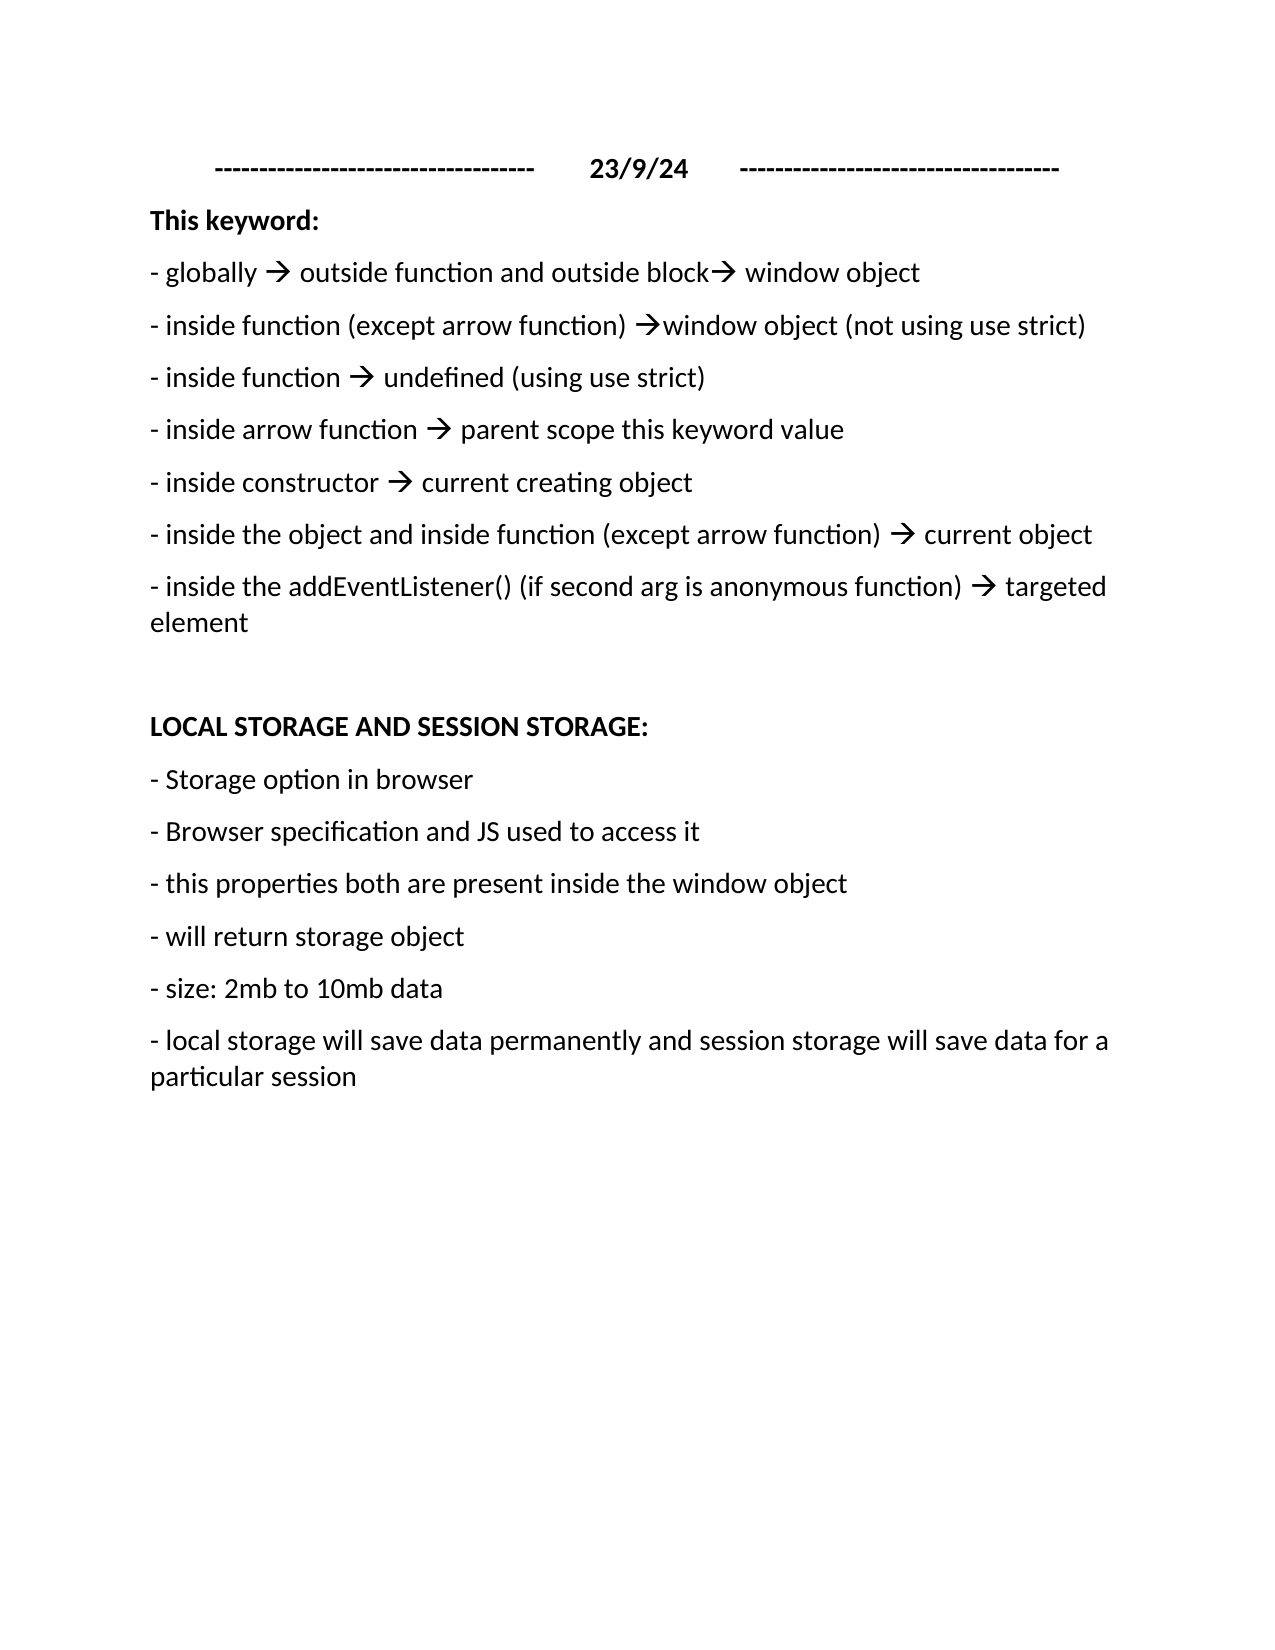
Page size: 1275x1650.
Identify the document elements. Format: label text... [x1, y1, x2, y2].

text - size: 2mb to 10mb data [150, 970, 1125, 1006]
text - this properties both are present inside the window object [150, 865, 1125, 901]
text - will return storage object [150, 918, 1125, 953]
text - inside function undefined (using use strict) [150, 359, 1125, 395]
text - local storage will save data permanently and session storage will save data for a particular session [150, 1022, 1125, 1093]
text - Browser specification and JS used to access it [150, 813, 1125, 849]
text - Storage option in browser [150, 761, 1125, 796]
text - inside arrow function parent scope this keyword value [150, 411, 1125, 447]
text This keyword: [150, 202, 1125, 238]
text - inside the addEventListener() (if second arg is anonymous function) targeted element [150, 568, 1125, 639]
text - inside function (except arrow function) window object (not using use strict) [150, 307, 1125, 342]
text LOCAL STORAGE AND SESSION STORAGE: [150, 708, 1125, 744]
text - inside the object and inside function (except arrow function) current object [150, 516, 1125, 552]
text - inside constructor current creating object [150, 464, 1125, 499]
text ------------------------------------ 23/9/24 ------------------------------------ [150, 150, 1125, 186]
text - globally outside function and outside block window object [150, 254, 1125, 290]
